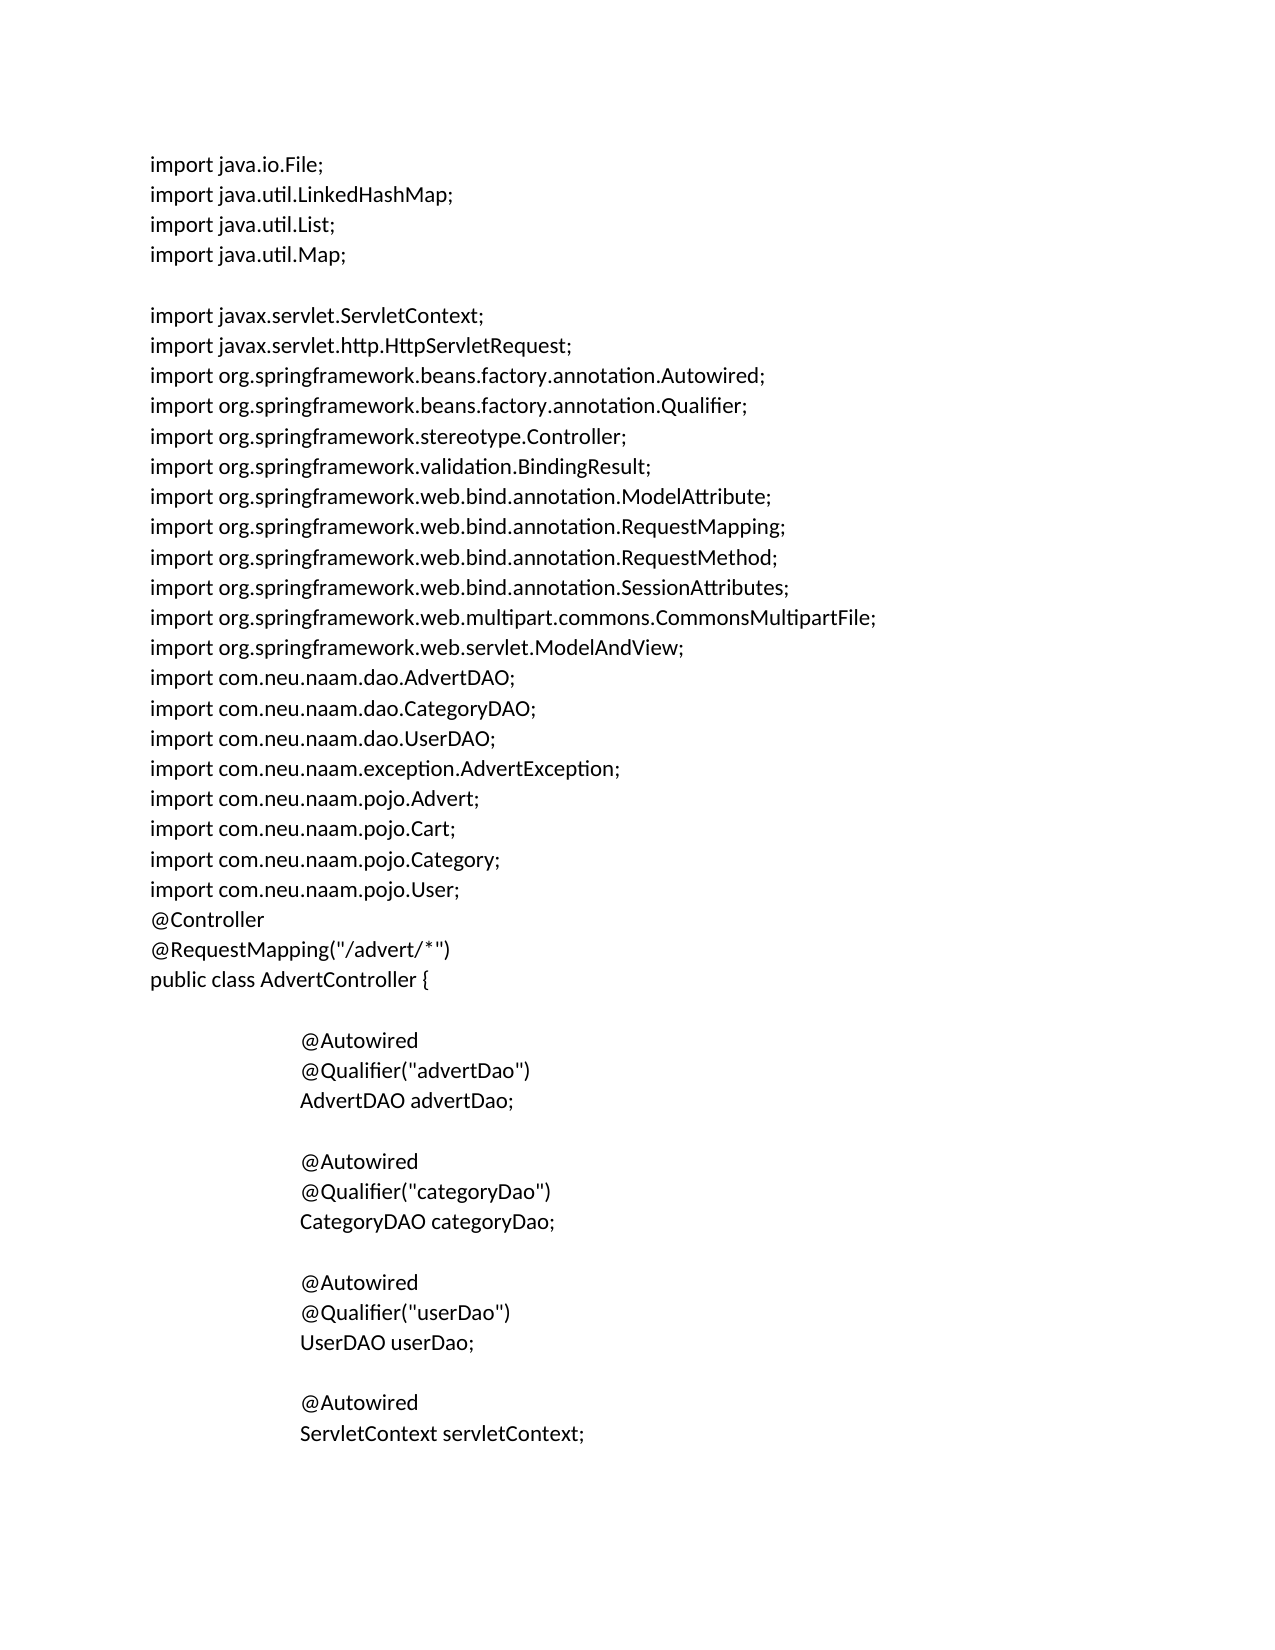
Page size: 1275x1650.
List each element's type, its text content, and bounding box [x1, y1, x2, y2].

text @Autowired [150, 1147, 1125, 1175]
text import org.springframework.beans.factory.annotation.Autowired; [150, 361, 1125, 389]
text import org.springframework.web.bind.annotation.RequestMapping; [150, 512, 1125, 541]
text import com.neu.naam.pojo.Cart; [150, 814, 1125, 843]
text @Controller [150, 905, 1125, 933]
text import com.neu.naam.dao.AdvertDAO; [150, 663, 1125, 692]
text import org.springframework.web.multipart.commons.CommonsMultipartFile; [150, 603, 1125, 631]
text import com.neu.naam.pojo.User; [150, 875, 1125, 903]
text import java.util.LinkedHashMap; [150, 180, 1125, 208]
text @RequestMapping("/advert/*") [150, 935, 1125, 963]
text UserDAO userDao; [150, 1328, 1125, 1356]
text import org.springframework.web.bind.annotation.SessionAttributes; [150, 573, 1125, 601]
text import org.springframework.web.bind.annotation.ModelAttribute; [150, 482, 1125, 510]
text import com.neu.naam.pojo.Category; [150, 845, 1125, 873]
text import org.springframework.web.servlet.ModelAndView; [150, 633, 1125, 661]
text AdvertDAO advertDao; [150, 1086, 1125, 1114]
text import org.springframework.validation.BindingResult; [150, 452, 1125, 480]
text import org.springframework.stereotype.Controller; [150, 422, 1125, 450]
text import com.neu.naam.dao.CategoryDAO; [150, 694, 1125, 722]
text import java.util.Map; [150, 241, 1125, 269]
text import com.neu.naam.exception.AdvertException; [150, 754, 1125, 782]
text import javax.servlet.http.HttpServletRequest; [150, 331, 1125, 359]
text ServletContext servletContext; [150, 1419, 1125, 1447]
text public class AdvertController { [150, 966, 1125, 994]
text import java.util.List; [150, 210, 1125, 238]
text @Qualifier("userDao") [150, 1298, 1125, 1326]
text @Qualifier("advertDao") [150, 1056, 1125, 1084]
text import com.neu.naam.pojo.Advert; [150, 784, 1125, 812]
text import org.springframework.web.bind.annotation.RequestMethod; [150, 543, 1125, 571]
text @Autowired [150, 1026, 1125, 1054]
text CategoryDAO categoryDao; [150, 1207, 1125, 1235]
text import com.neu.naam.dao.UserDAO; [150, 724, 1125, 752]
text @Autowired [150, 1268, 1125, 1296]
text @Qualifier("categoryDao") [150, 1177, 1125, 1205]
text @Autowired [150, 1388, 1125, 1417]
text import javax.servlet.ServletContext; [150, 301, 1125, 329]
text import java.io.File; [150, 150, 1125, 178]
text import org.springframework.beans.factory.annotation.Qualifier; [150, 392, 1125, 420]
